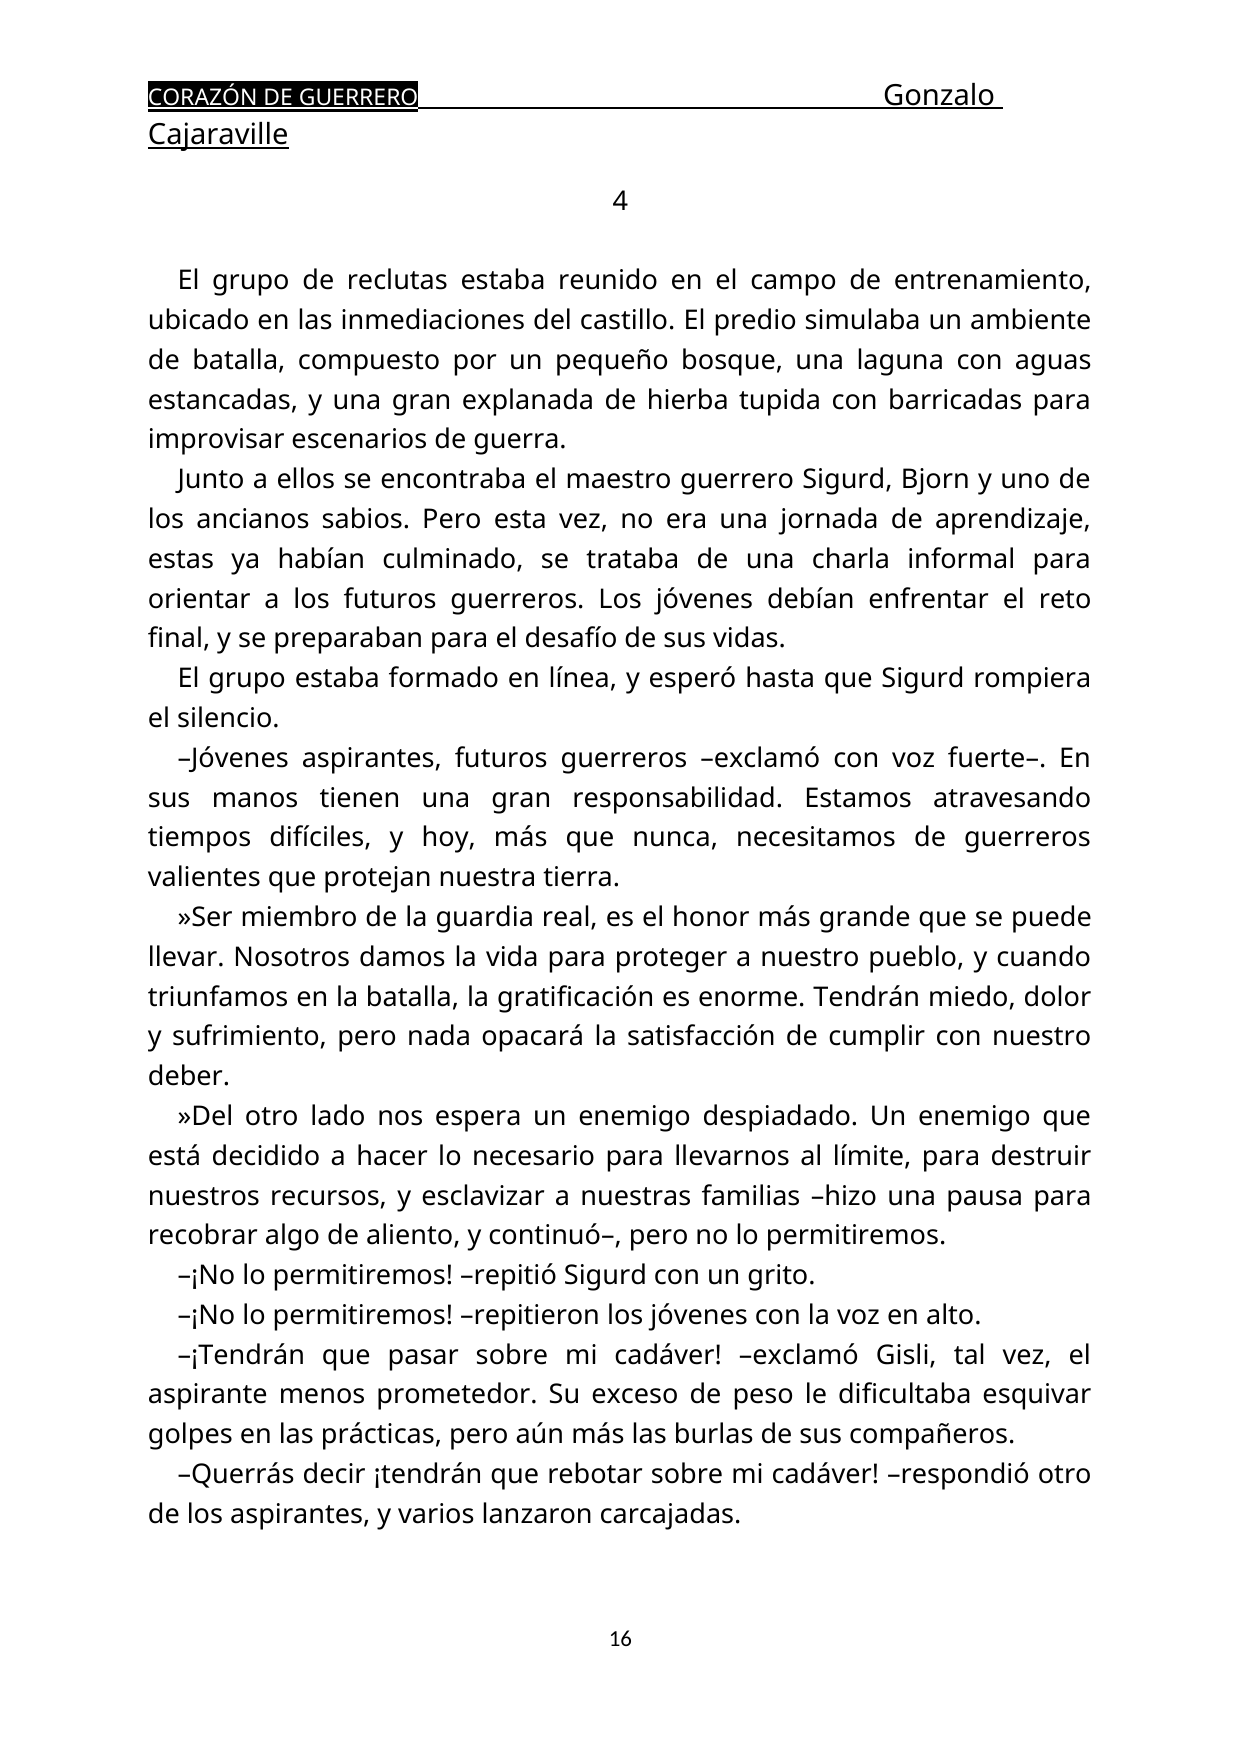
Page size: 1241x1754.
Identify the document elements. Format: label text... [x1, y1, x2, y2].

text El grupo estaba formado en línea, y esperó hasta que Sigurd rompiera el silencio. [148, 659, 1092, 735]
text –¡No lo permitiremos! –repitieron los jóvenes con la voz en alto. [148, 1295, 1092, 1332]
text »Ser miembro de la guardia real, es el honor más grande que se puede llevar. Nosotros damos la vida para proteger a nuestro pueblo, y cuando triunfamos en la batalla, la gratificación es enorme. Tendrán miedo, dolor y sufrimiento, pero nada opacará la satisfacción de cumplir con nuestro deber. [148, 897, 1092, 1093]
text El grupo de reclutas estaba reunido en el campo de entrenamiento, ubicado en las inmediaciones del castillo. El predio simulaba un ambiente de batalla, compuesto por un pequeño bosque, una laguna con aguas estancadas, y una gran explanada de hierba tupida con barricadas para improvisar escenarios de guerra. [148, 261, 1092, 457]
text 4 [148, 181, 1092, 218]
text Junto a ellos se encontraba el maestro guerrero Sigurd, Bjorn y uno de los ancianos sabios. Pero esta vez, no era una jornada de aprendizaje, estas ya habían culminado, se trataba de una charla informal para orientar a los futuros guerreros. Los jóvenes debían enfrentar el reto final, y se preparaban para el desafío de sus vidas. [148, 460, 1092, 656]
text –¡No lo permitiremos! –repitió Sigurd con un grito. [148, 1256, 1092, 1292]
text –Jóvenes aspirantes, futuros guerreros –exclamó con voz fuerte–. En sus manos tienen una gran responsabilidad. Estamos atravesando tiempos difíciles, y hoy, más que nunca, necesitamos de guerreros valientes que protejan nuestra tierra. [148, 738, 1092, 894]
text –¡Tendrán que pasar sobre mi cadáver! –exclamó Gisli, tal vez, el aspirante menos prometedor. Su exceso de peso le dificultaba esquivar golpes en las prácticas, pero aún más las burlas de sus compañeros. [148, 1335, 1092, 1452]
text –Querrás decir ¡tendrán que rebotar sobre mi cadáver! –respondió otro de los aspirantes, y varios lanzaron carcajadas. [148, 1454, 1092, 1531]
text »Del otro lado nos espera un enemigo despiadado. Un enemigo que está decidido a hacer lo necesario para llevarnos al límite, para destruir nuestros recursos, y esclavizar a nuestras familias –hizo una pausa para recobrar algo de aliento, y continuó–, pero no lo permitiremos. [148, 1096, 1092, 1253]
